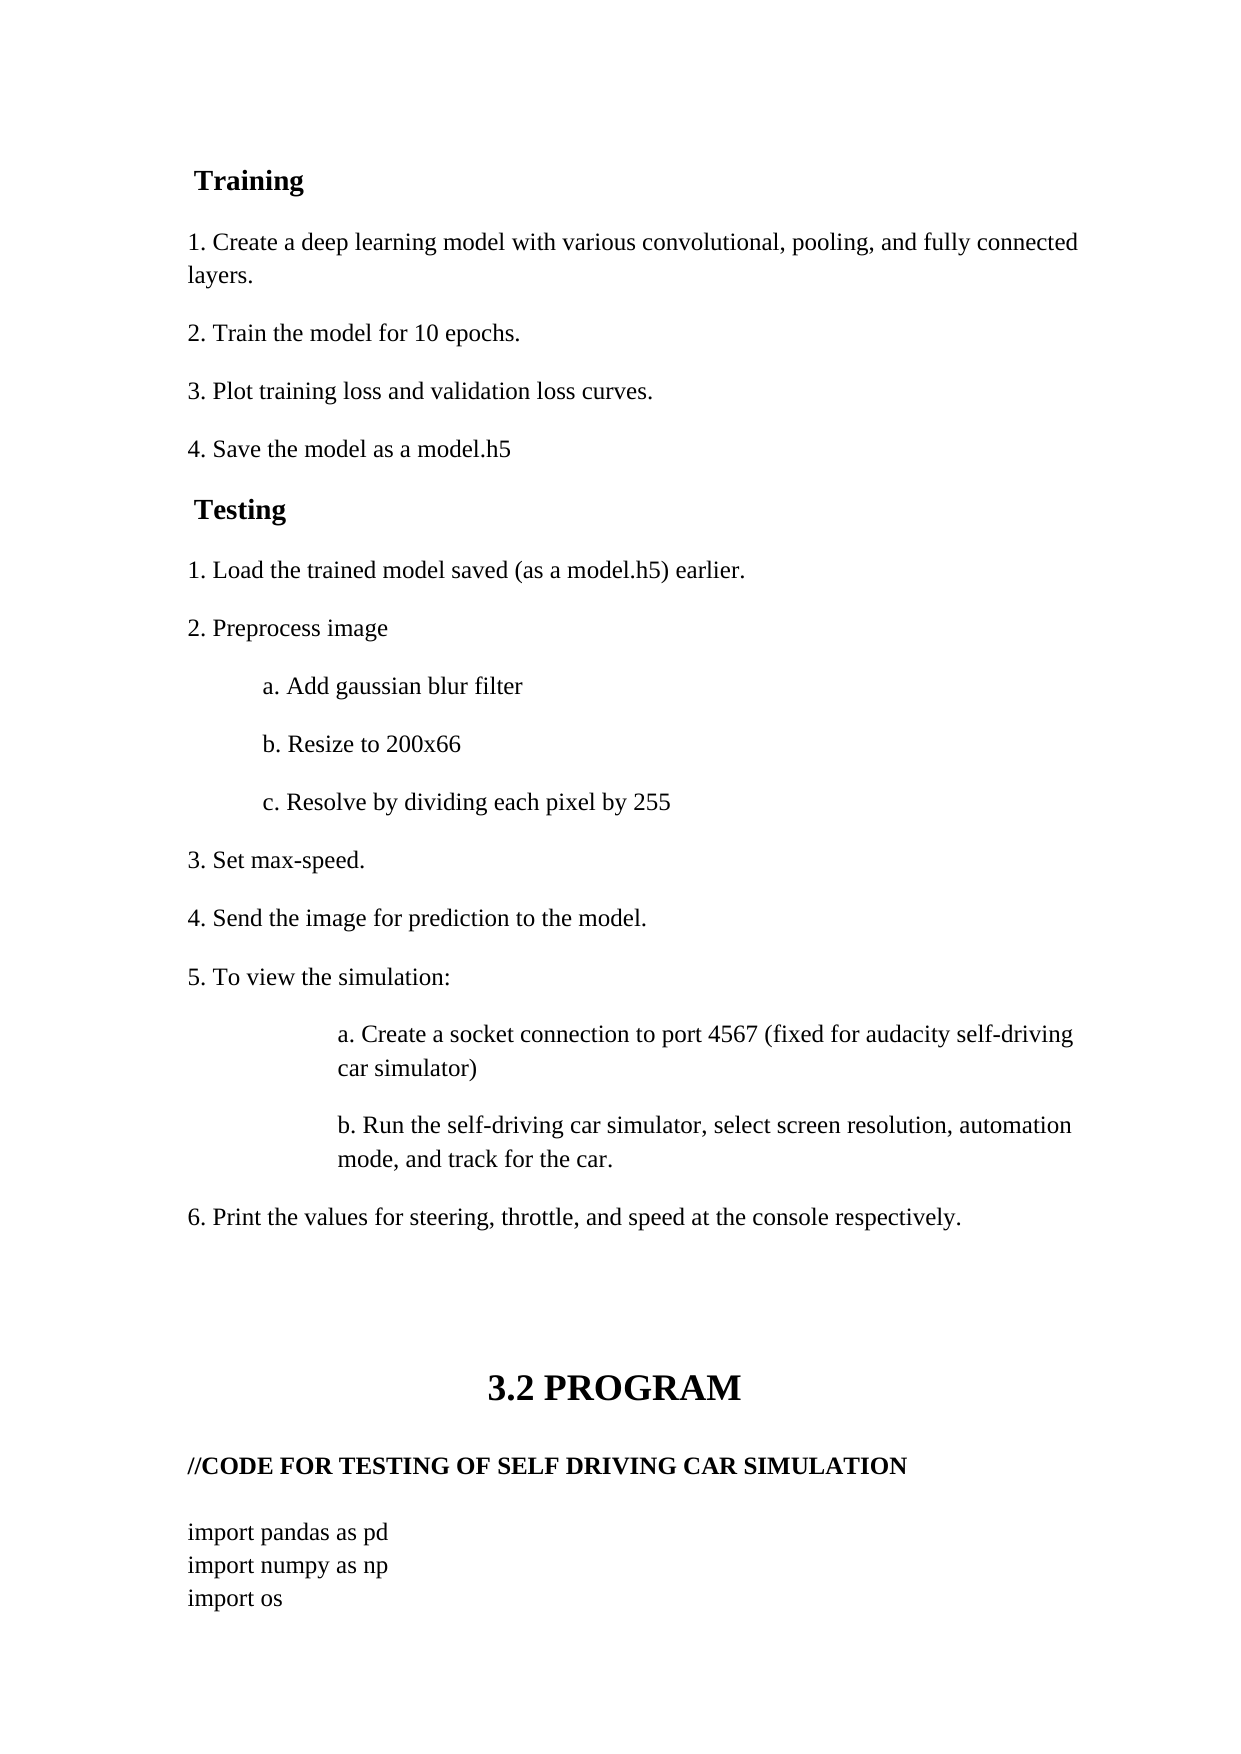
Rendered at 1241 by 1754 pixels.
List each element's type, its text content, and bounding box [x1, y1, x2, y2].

title 3.2 PROGRAM [337, 1365, 1090, 1408]
text a. Create a socket connection to port 4567 (fixed for audacity self-driving car simulator) [337, 1019, 1090, 1081]
text Training [187, 163, 1090, 197]
text //CODE FOR TESTING OF SELF DRIVING CAR SIMULATION [187, 1451, 1090, 1480]
text 6. Print the values for steering, throttle, and speed at the console respectively. [187, 1202, 1090, 1230]
text 2. Train the model for 10 epochs. [187, 318, 1090, 347]
text b. Resize to 200x66 [187, 729, 1090, 758]
text Testing [187, 492, 1090, 525]
text import numpy as np [187, 1550, 1090, 1579]
text 1. Load the trained model saved (as a model.h5) earlier. [187, 555, 1090, 584]
text import pandas as pd [187, 1517, 1090, 1546]
text a. Add gaussian blur filter [187, 671, 1090, 700]
text 2. Preprocess image [187, 613, 1090, 642]
text import os [187, 1583, 1090, 1612]
text 1. Create a deep learning model with various convolutional, pooling, and fully connected layers. [187, 227, 1090, 288]
text 3. Plot training loss and validation loss curves. [187, 376, 1090, 404]
text 4. Send the image for prediction to the model. [187, 903, 1090, 932]
text c. Resolve by dividing each pixel by 255 [187, 787, 1090, 816]
text b. Run the self-driving car simulator, select screen resolution, automation mode, and track for the car. [337, 1111, 1090, 1172]
text 5. To view the simulation: [187, 962, 1090, 990]
text 4. Save the model as a model.h5 [187, 434, 1090, 463]
text 3. Set max-speed. [187, 846, 1090, 874]
